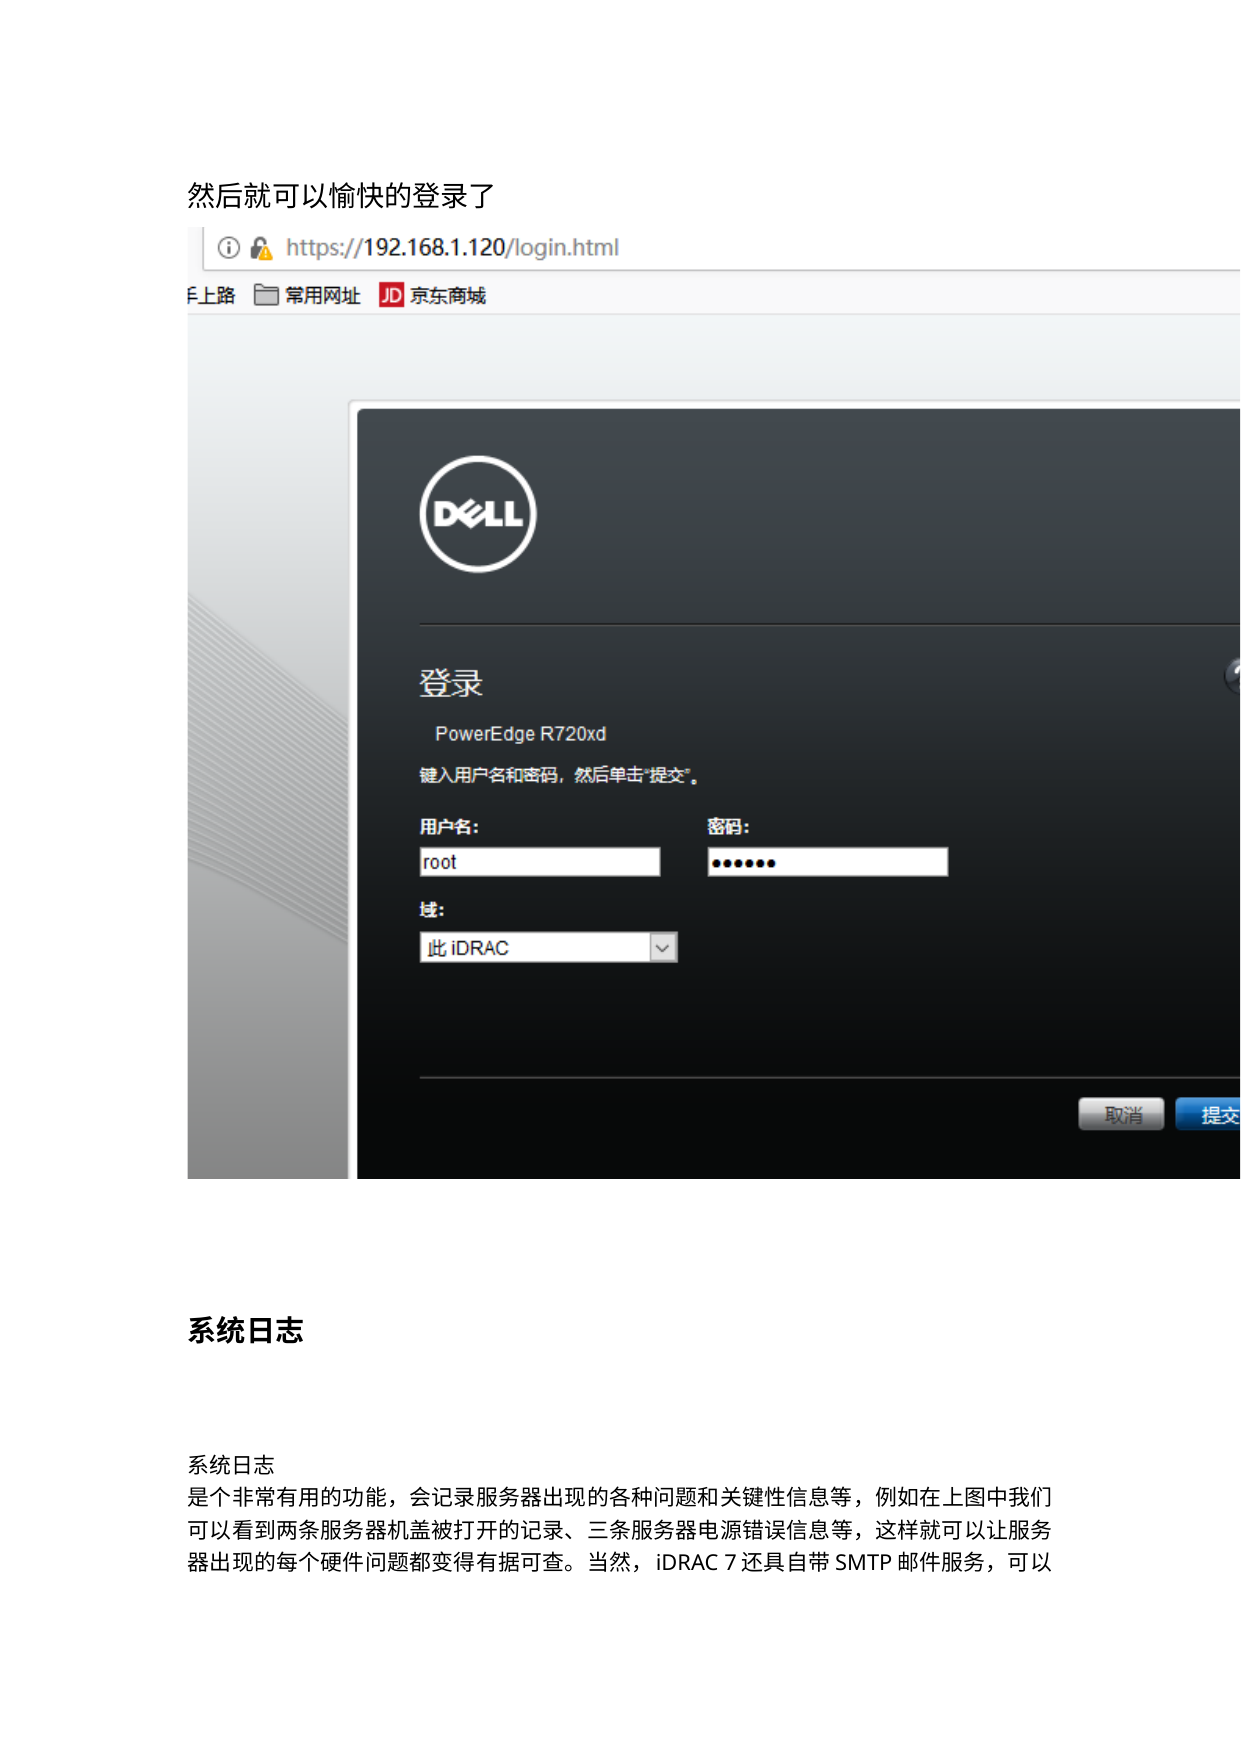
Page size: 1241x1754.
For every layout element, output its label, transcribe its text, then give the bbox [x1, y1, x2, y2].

text 然后就可以愉快的登录了 [187, 162, 1053, 227]
subtitle 系统日志 [187, 1296, 1053, 1361]
text 系统日志 [187, 1447, 1053, 1480]
picture [187, 227, 1241, 1179]
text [187, 1480, 1053, 1577]
